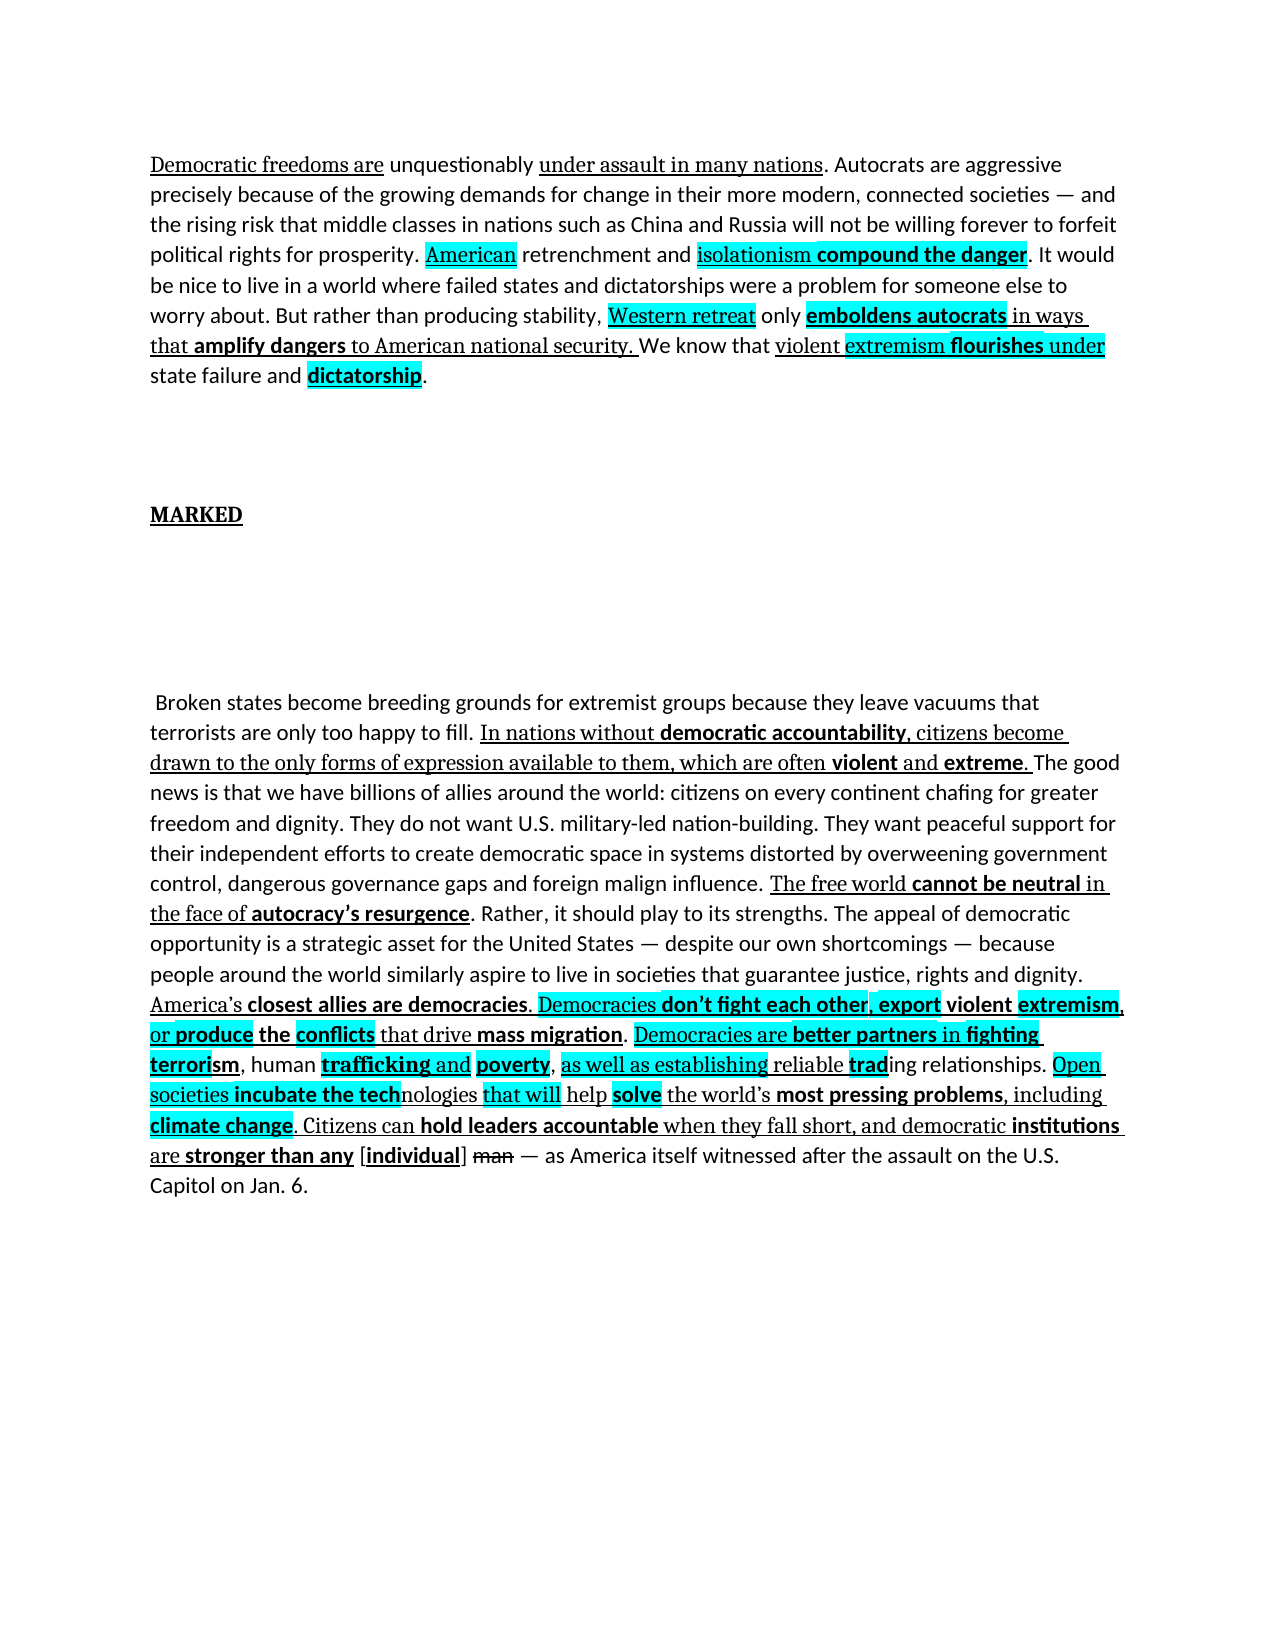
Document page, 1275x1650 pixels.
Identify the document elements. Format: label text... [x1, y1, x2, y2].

text MARKED [150, 502, 1125, 528]
text Broken states become breeding grounds for extremist groups because they leave vacuums that terrorists are only too happy to fill. In nations without democratic accountability, citizens become drawn to the only forms of expression available to them, which are often violent and extreme. The good news is that we have billions of allies around the world: citizens on every continent chafing for greater freedom and dignity. They do not want U.S. military-led nation-building. They want peaceful support for their independent efforts to create democratic space in systems distorted by overweening government control, dangerous governance gaps and foreign malign influence. The free world cannot be neutral in the face of autocracy’s resurgence. Rather, it should play to its strengths. The appeal of democratic opportunity is a strategic asset for the United States — despite our own shortcomings — because people around the world similarly aspire to live in societies that guarantee justice, rights and dignity. America’s closest allies are democracies. Democracies don’t fight each other, export violent extremism, or produce the conflicts that drive mass migration. Democracies are better partners in fighting terrorism, human trafficking and poverty, as well as establishing reliable trading relationships. Open societies incubate the technologies that will help solve the world’s most pressing problems, including climate change. Citizens can hold leaders accountable when they fall short, and democratic institutions are stronger than any [individual] man — as America itself witnessed after the assault on the U.S. Capitol on Jan. 6. [150, 688, 1125, 1135]
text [150, 150, 1125, 389]
